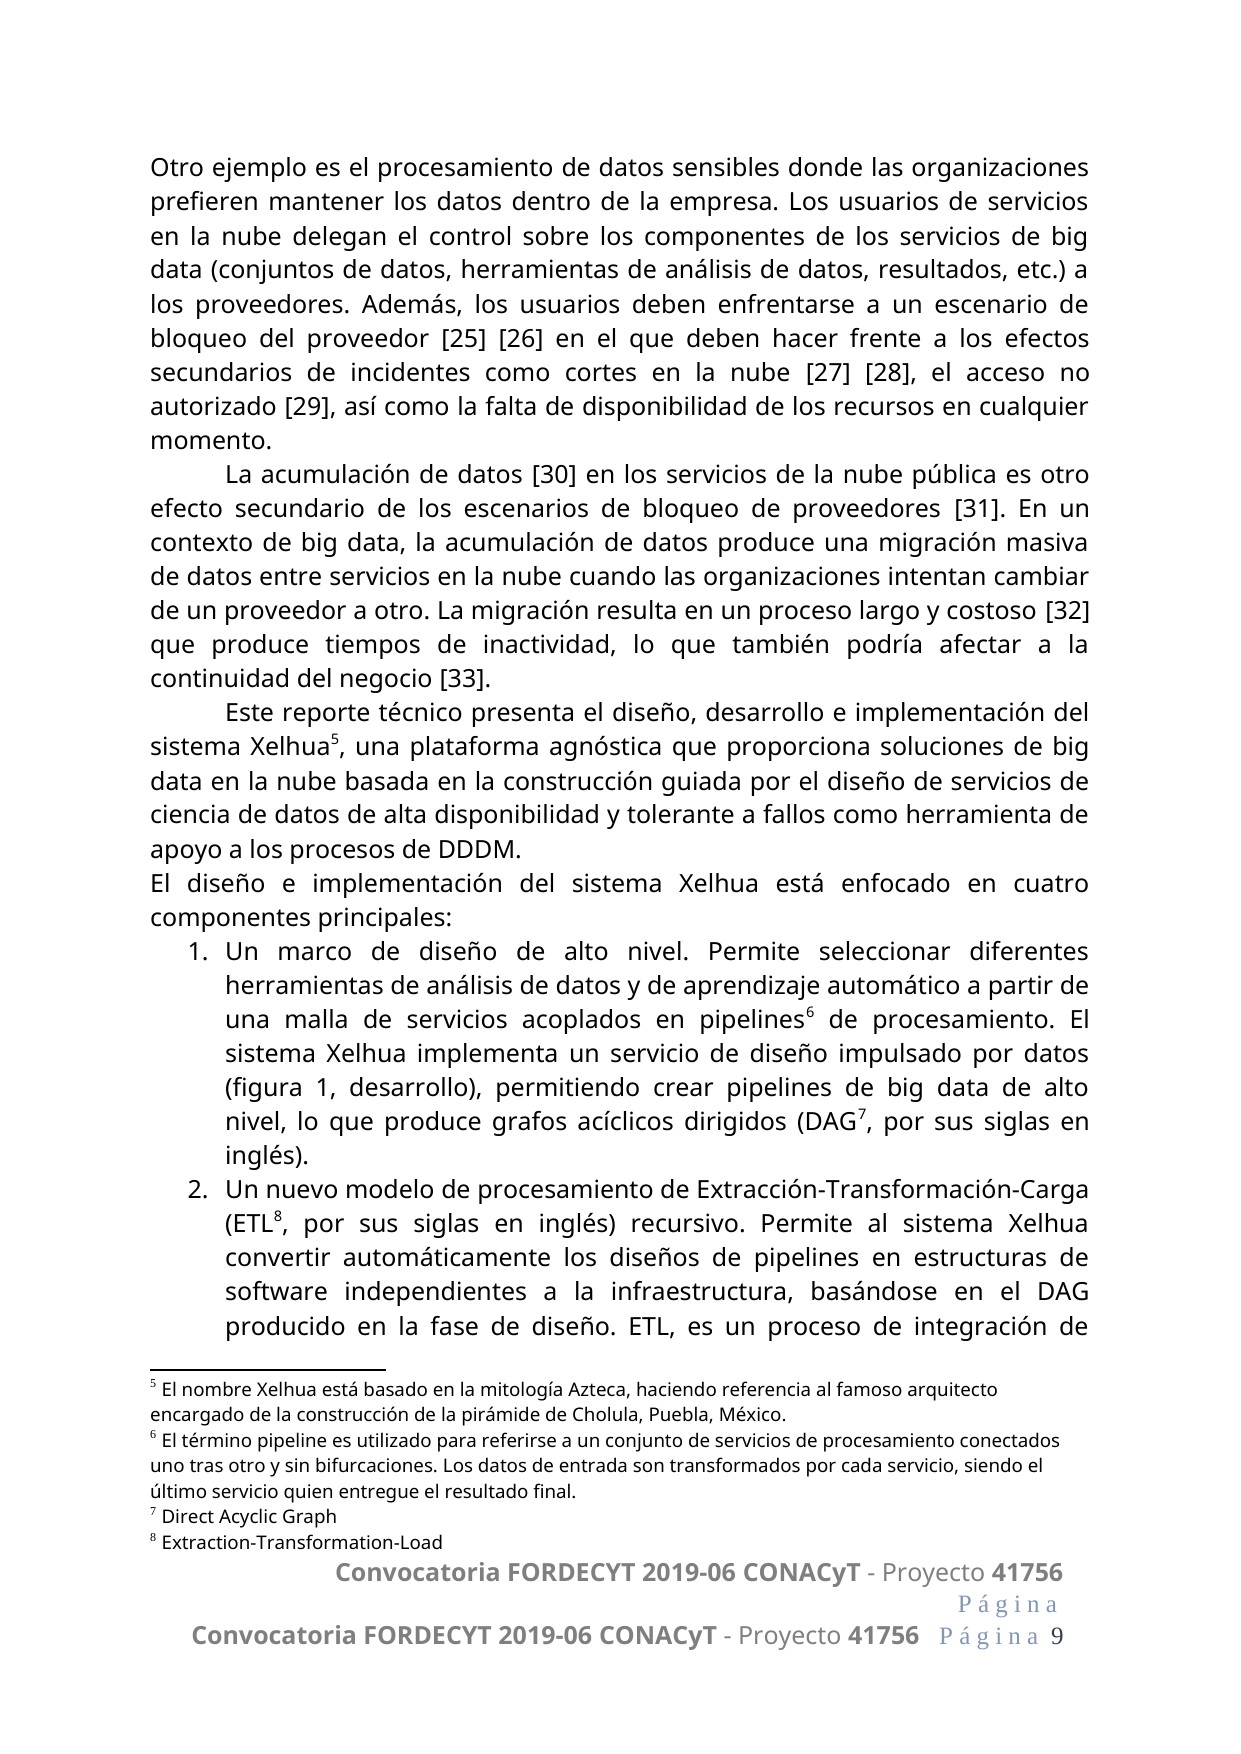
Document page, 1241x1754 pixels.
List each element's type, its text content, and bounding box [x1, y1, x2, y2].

text Este reporte técnico presenta el diseño, desarrollo e implementación del sistema Xelhua, una plataforma agnóstica que proporciona soluciones de big data en la nube basada en la construcción guiada por el diseño de servicios de ciencia de datos de alta disponibilidad y tolerante a fallos como herramienta de apoyo a los procesos de DDDM. [150, 695, 1090, 865]
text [150, 150, 1090, 457]
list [187, 1172, 1090, 1342]
text La acumulación de datos en los servicios de la nube pública es otro efecto secundario de los escenarios de bloqueo de proveedores . En un contexto de big data, la acumulación de datos produce una migración masiva de datos entre servicios en la nube cuando las organizaciones intentan cambiar de un proveedor a otro. La migración resulta en un proceso largo y costoso que produce tiempos de inactividad, lo que también podría afectar a la continuidad del negocio . [150, 457, 1090, 695]
text El diseño e implementación del sistema Xelhua está enfocado en cuatro componentes principales: [150, 865, 1090, 933]
list Un marco de diseño de alto nivel. Permite seleccionar diferentes herramientas de análisis de datos y de aprendizaje automático a partir de una malla de servicios acoplados en pipelines de procesamiento. El sistema Xelhua implementa un servicio de diseño impulsado por datos (figura 1, desarrollo), permitiendo crear pipelines de big data de alto nivel, lo que produce grafos acíclicos dirigidos (DAG, por sus siglas en inglés). [187, 933, 1090, 1172]
